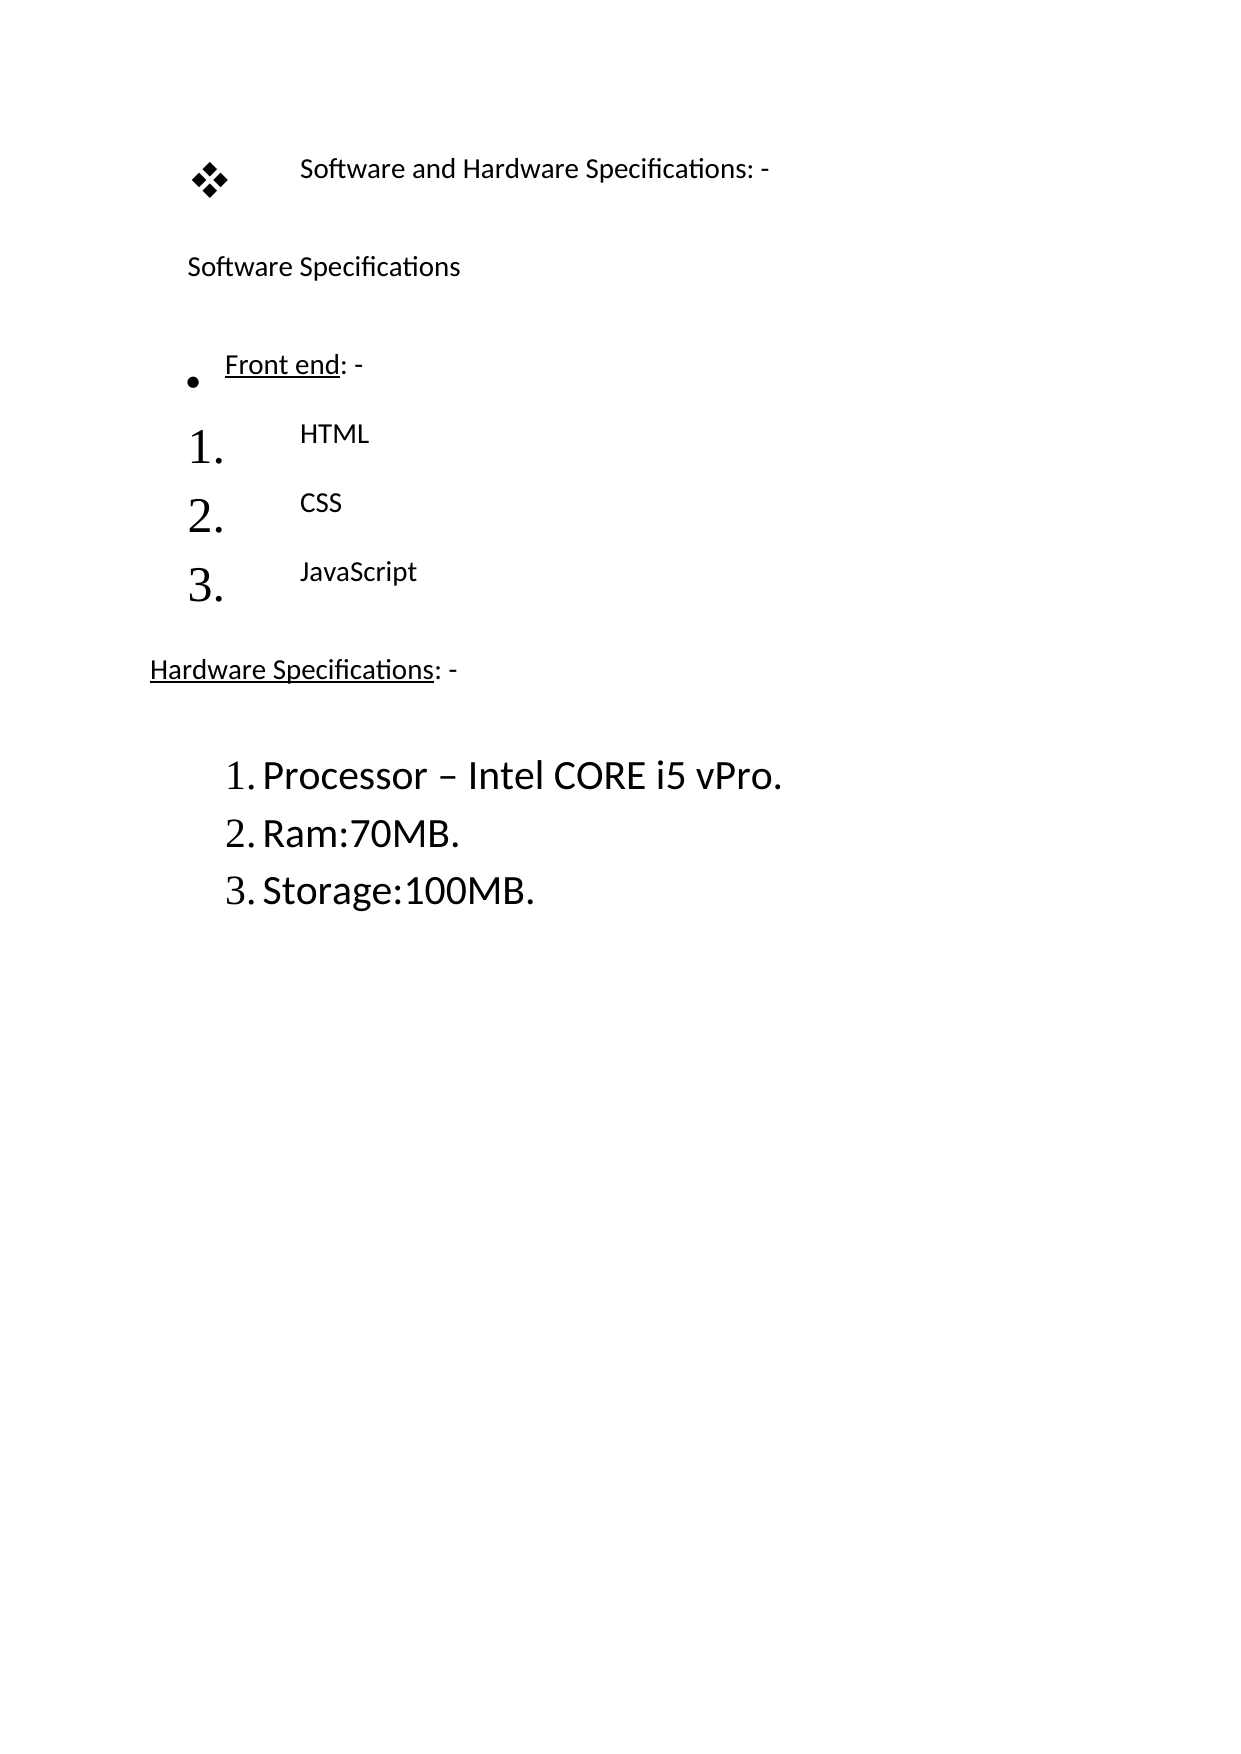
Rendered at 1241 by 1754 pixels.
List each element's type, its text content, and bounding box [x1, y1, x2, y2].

list CSS [187, 484, 1090, 545]
text Hardware Specifications: - [150, 651, 1090, 712]
list Processor – Intel CORE i5 vPro. [225, 749, 1090, 800]
list JavaScript [187, 553, 1090, 614]
list Software and Hardware Specifications: - [187, 150, 1090, 211]
list HTML [187, 415, 1090, 476]
text Software Specifications [187, 248, 1090, 309]
list Storage:100MB. [225, 864, 1090, 915]
list Ram:70MB. [225, 807, 1090, 858]
list Front end: - [187, 346, 1090, 407]
